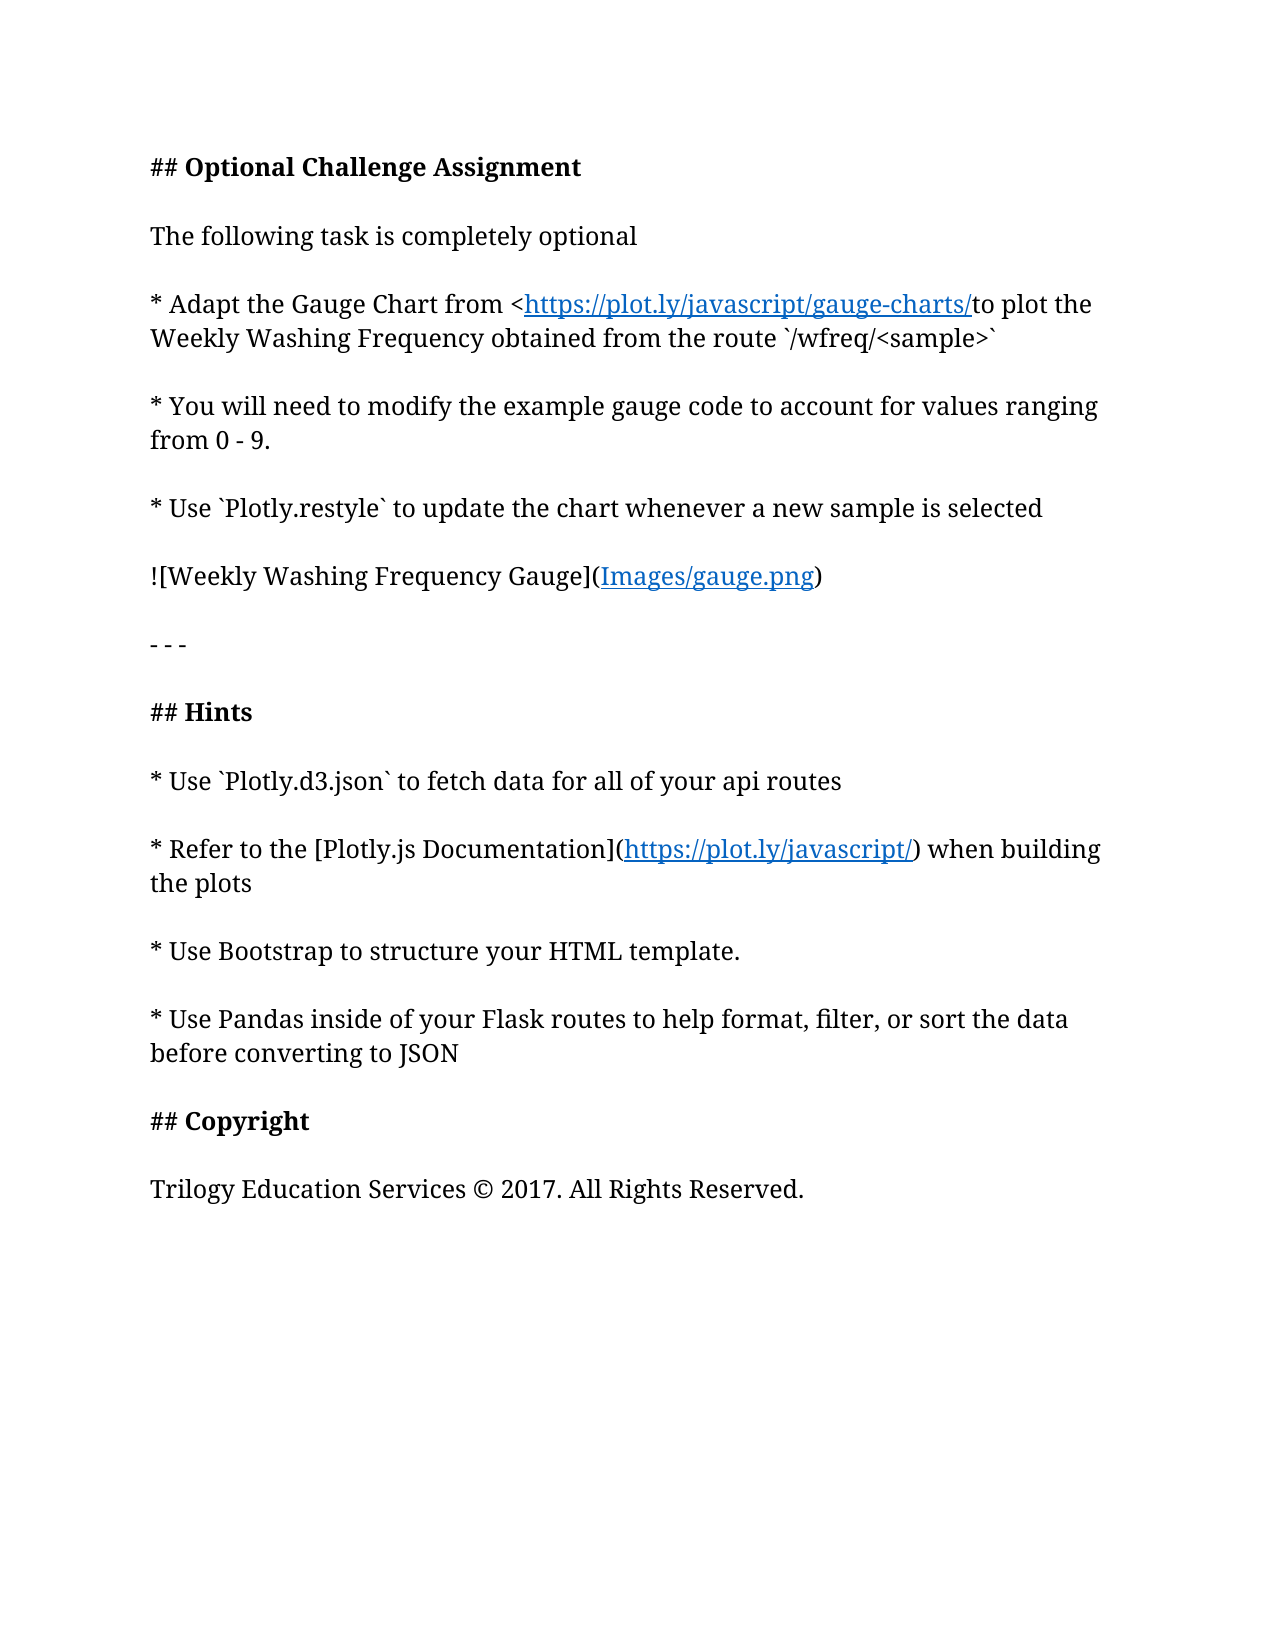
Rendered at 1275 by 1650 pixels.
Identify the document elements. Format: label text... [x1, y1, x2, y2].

text * Use Bootstrap to structure your HTML template. [150, 933, 1125, 967]
text ## Hints [150, 695, 1125, 729]
text * You will need to modify the example gauge code to account for values ranging from 0 - 9. [150, 388, 1125, 457]
text * Use Pandas inside of your Flask routes to help format, filter, or sort the data before converting to JSON [150, 1002, 1125, 1070]
text Trilogy Education Services © 2017. All Rights Reserved. [150, 1172, 1125, 1206]
text The following task is completely optional [150, 218, 1125, 252]
text * Refer to the [Plotly.js Documentation](https://plot.ly/javascript/) when building the plots [150, 831, 1125, 899]
text ## Optional Challenge Assignment [150, 150, 1125, 184]
text ## Copyright [150, 1104, 1125, 1138]
text * Adapt the Gauge Chart from <https://plot.ly/javascript/gauge-charts/to plot the Weekly Washing Frequency obtained from the route `/wfreq/<sample>` [150, 286, 1125, 354]
text - - - [150, 627, 1125, 661]
text * Use `Plotly.d3.json` to fetch data for all of your api routes [150, 763, 1125, 797]
text * Use `Plotly.restyle` to update the chart whenever a new sample is selected [150, 491, 1125, 525]
text ![Weekly Washing Frequency Gauge](Images/gauge.png) [150, 559, 1125, 593]
